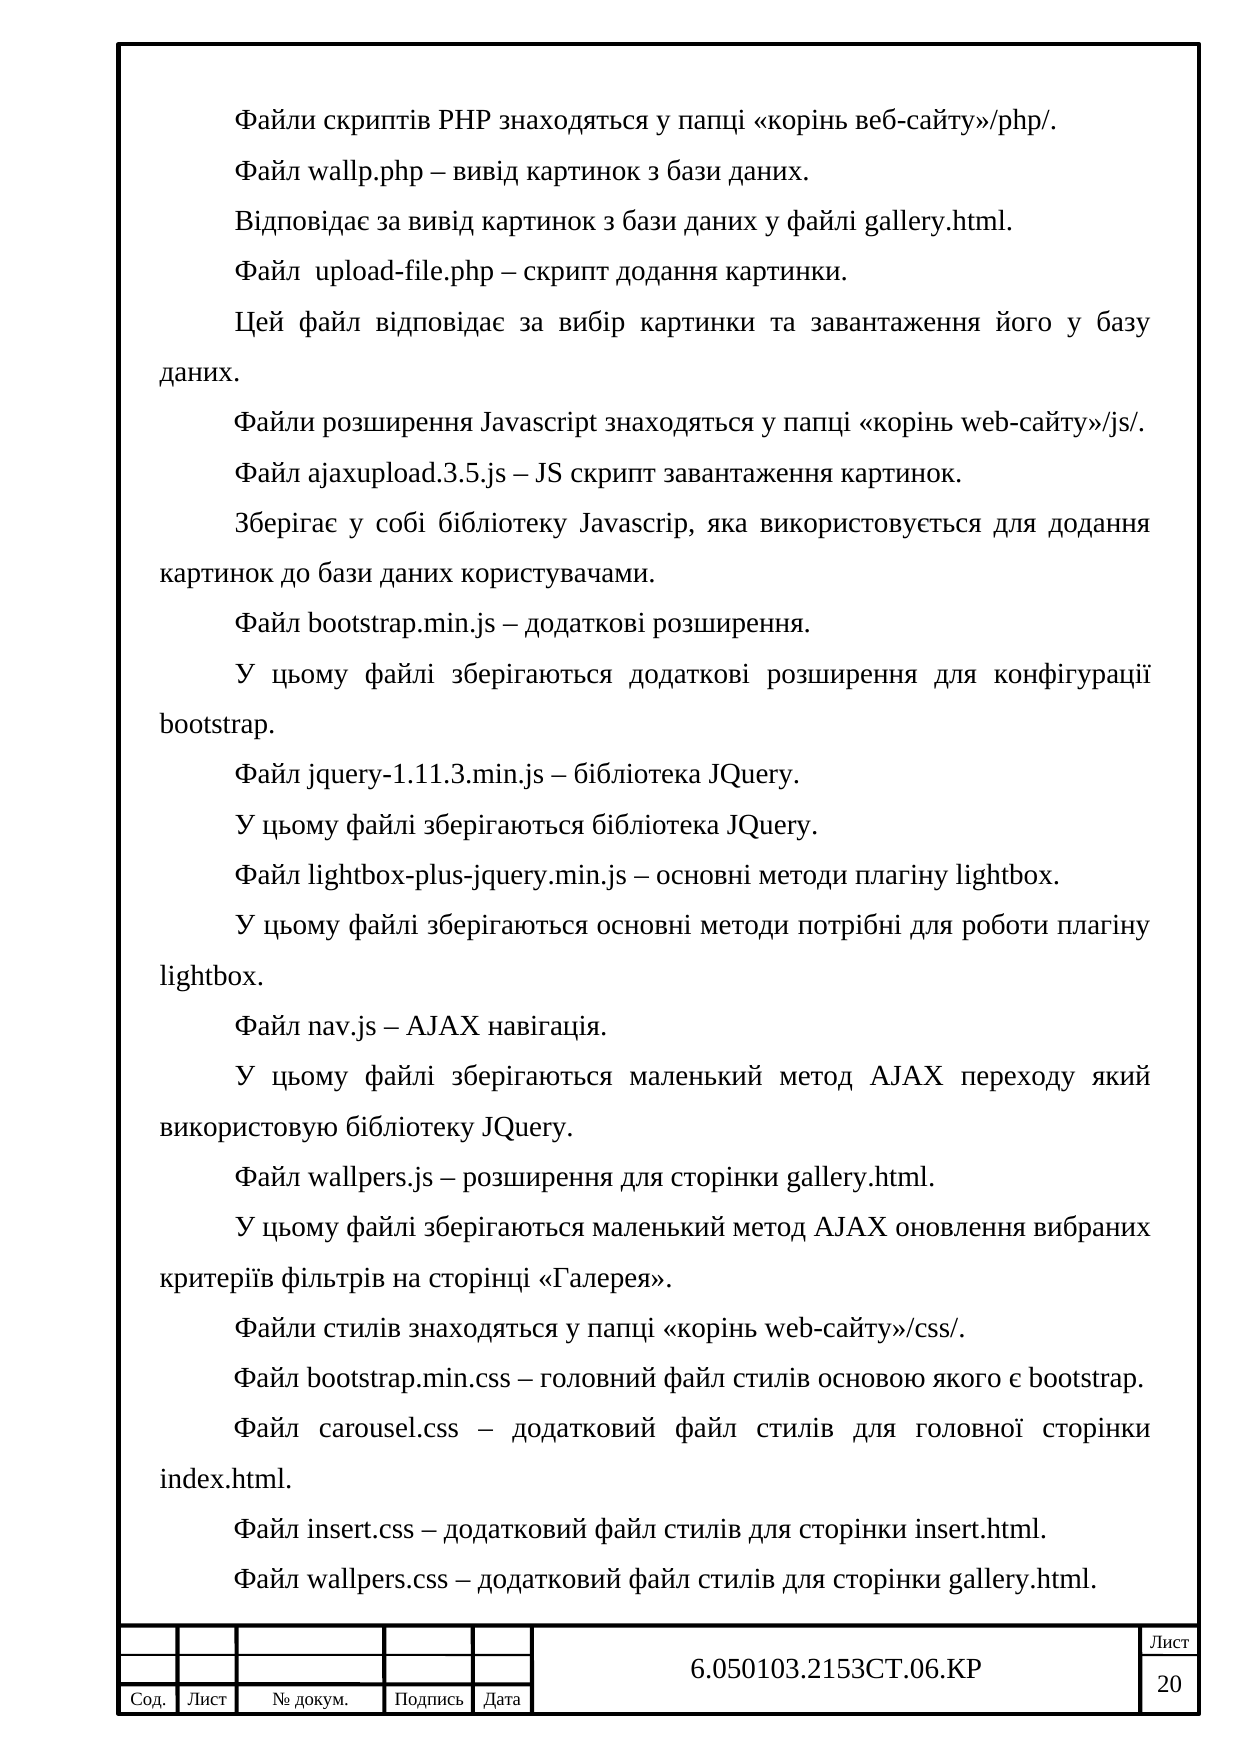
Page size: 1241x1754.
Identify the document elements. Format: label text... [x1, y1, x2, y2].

list Файл nav.js – AJAX навігація. [159, 1008, 1152, 1042]
list Файл insert.css – додатковий файл стилів для сторінки insert.html. [159, 1511, 1152, 1545]
list У цьому файлі зберігаються маленький метод AJAX оновлення вибраних критеріїв фільтрів на сторінці «Галерея». [159, 1209, 1152, 1293]
list Зберігає у собі бібліотеку Javascrip, яка використовується для додання картинок до бази даних користувачами. [159, 505, 1152, 589]
list У цьому файлі зберігаються маленький метод AJAX переходу який використовую бібліотеку JQuery. [159, 1058, 1152, 1142]
list У цьому файлі зберігаються додаткові розширення для конфігурації bootstrap. [159, 656, 1152, 740]
list Файл jquery-1.11.3.min.js – бібліотека JQuery. [159, 757, 1152, 790]
list Файл wallp.php – вивід картинок з бази даних. [159, 153, 1152, 186]
list Файли стилів знаходяться у папці «корінь web-сайту»/css/. [159, 1310, 1152, 1343]
list Файл bootstrap.min.js – додаткові розширення. [159, 606, 1152, 639]
list Відповідає за вивід картинок з бази даних у файлі gallery.html. [159, 203, 1152, 237]
list У цьому файлі зберігаються бібліотека JQuery. [159, 807, 1152, 840]
list Файл ajaxupload.3.5.js – JS скрипт завантаження картинок. [159, 455, 1152, 488]
list Цей файл відповідає за вибір картинки та завантаження його у базу даних. [159, 304, 1152, 388]
list Файли скриптів PHP знаходяться у папці «корінь веб-сайту»/php/. [159, 102, 1152, 136]
list Файл lightbox-plus-jquery.min.js – основні методи плагіну lightbox. [159, 857, 1152, 891]
list У цьому файлі зберігаються основні методи потрібні для роботи плагіну lightbox. [159, 907, 1152, 991]
list Файл upload-file.php – скрипт додання картинки. [159, 253, 1152, 287]
list Файл bootstrap.min.css – головний файл стилів основою якого є bootstrap. [159, 1360, 1152, 1394]
list Файл wallpers.css – додатковий файл стилів для сторінки gallery.html. [159, 1562, 1152, 1595]
list Файли розширення Javascript знаходяться у папці «корінь web-сайту»/js/. [159, 404, 1152, 438]
list Файл wallpers.js – розширення для сторінки gallery.html. [159, 1159, 1152, 1193]
list Файл carousel.css – додатковий файл стилів для головної сторінки index.html. [159, 1411, 1152, 1494]
